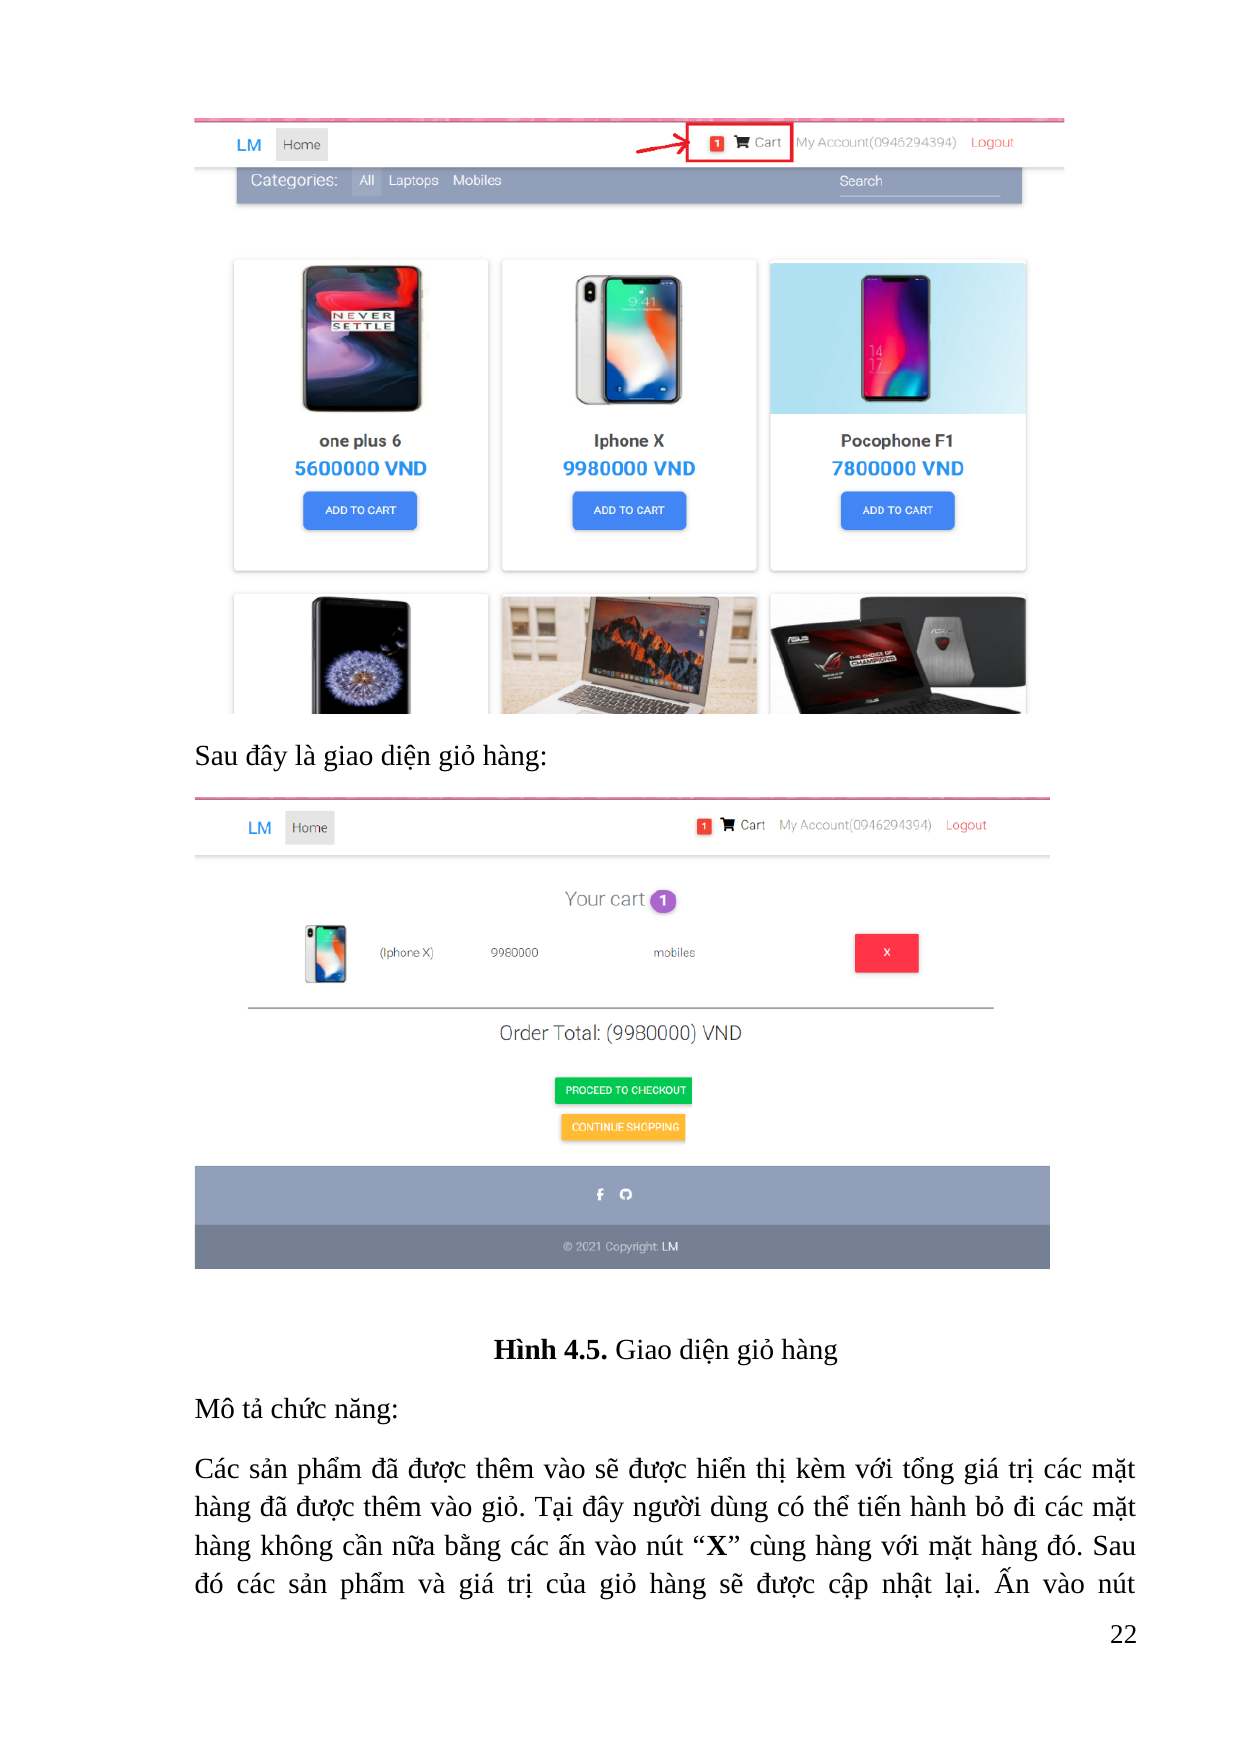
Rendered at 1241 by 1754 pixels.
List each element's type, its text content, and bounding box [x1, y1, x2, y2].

text Hình 4.5. Giao diện giỏ hàng [194, 1332, 1137, 1366]
text Mô tả chức năng: [194, 1392, 1137, 1425]
text Sau đây là giao diện giỏ hàng: [194, 738, 1137, 772]
picture [194, 797, 1050, 1277]
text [194, 1451, 1137, 1600]
picture [194, 118, 1065, 714]
